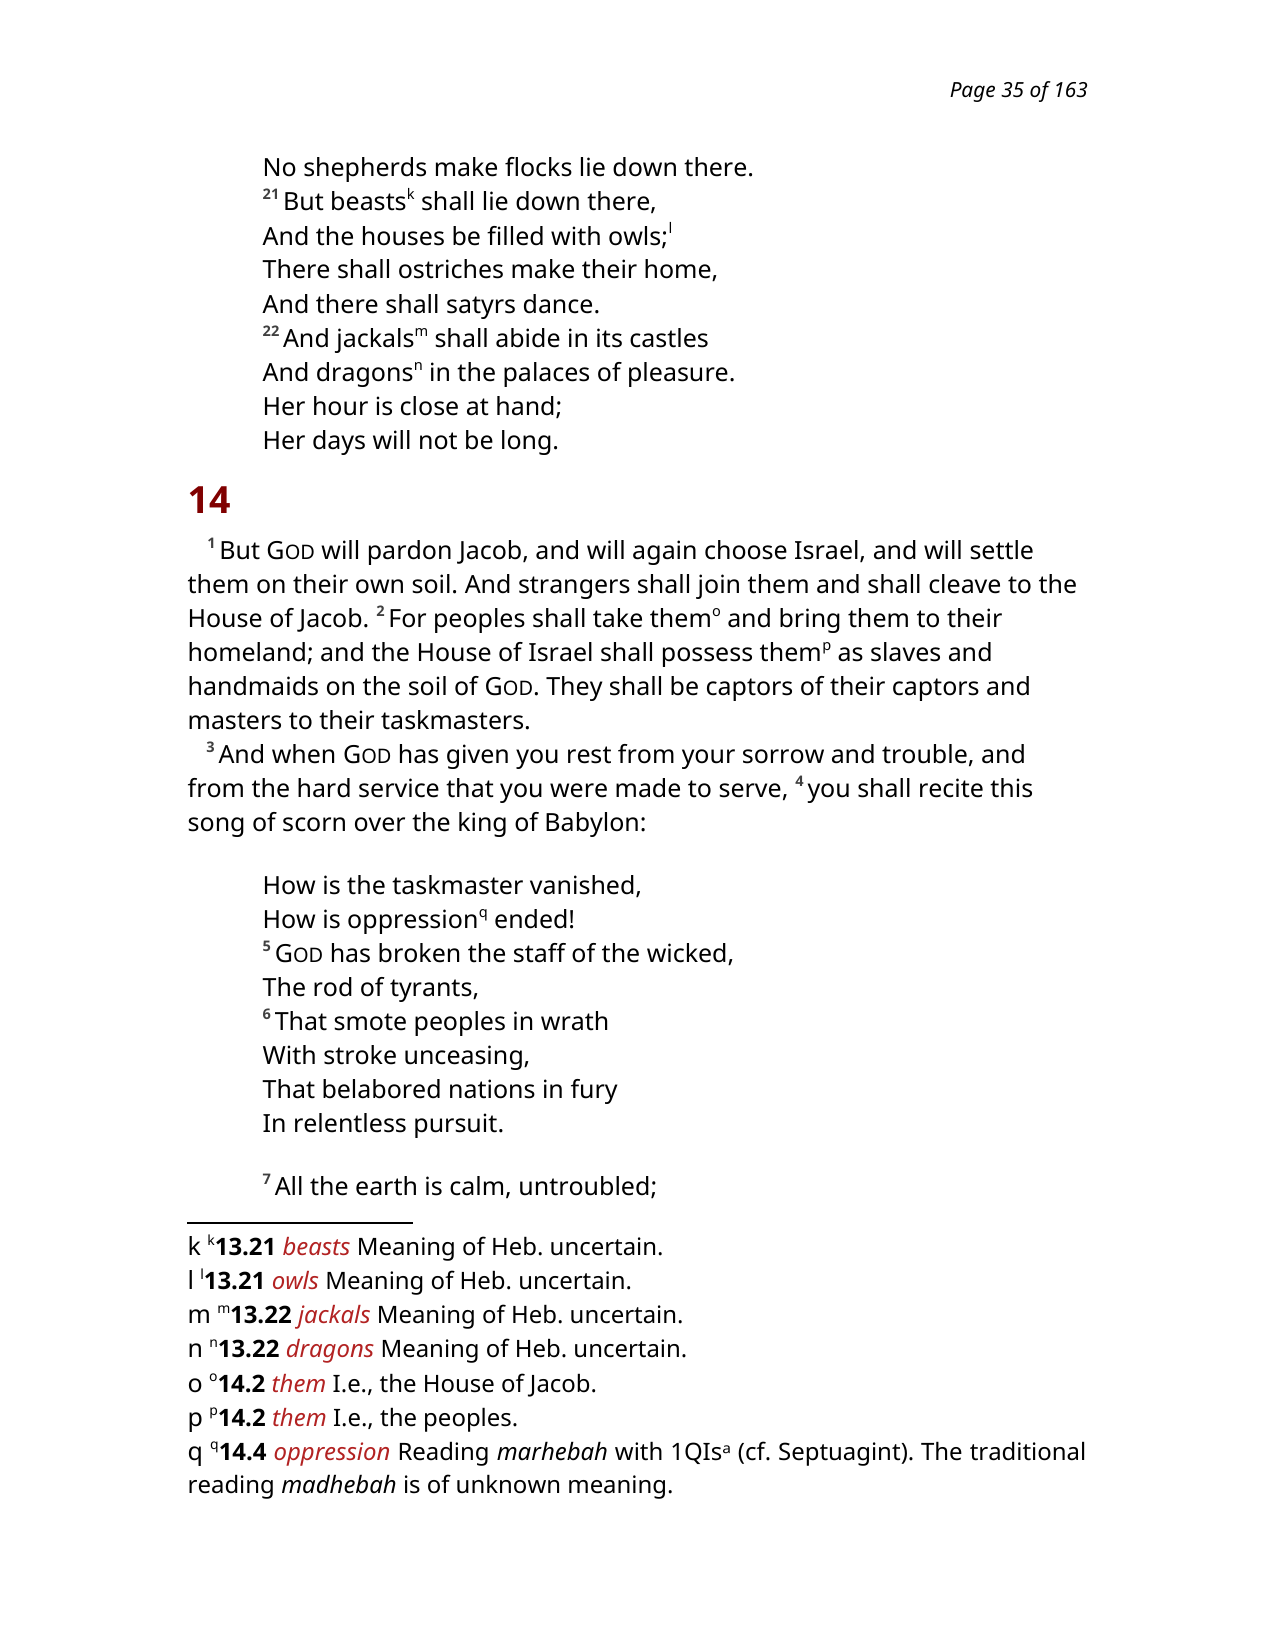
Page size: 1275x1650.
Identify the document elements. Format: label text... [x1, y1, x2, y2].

text 3 And when God has given you rest from your sorrow and trouble, and from the hard service that you were made to serve, 4 you shall recite this song of scorn over the king of Babylon: [187, 737, 1087, 839]
text 7 All the earth is calm, untroubled; [262, 1168, 1087, 1203]
text Her days will not be long. [262, 422, 1087, 457]
text 6 That smote peoples in wrath [262, 1004, 1087, 1038]
text 1 But God will pardon Jacob, and will again choose Israel, and will settle them on their own soil. And strangers shall join them and shall cleave to the House of Jacob. 2 For peoples shall take themo and bring them to their homeland; and the House of Israel shall possess themp as slaves and handmaids on the soil of God. They shall be captors of their captors and masters to their taskmasters. [187, 533, 1087, 737]
text 21 But beastsk shall lie down there, [262, 184, 1087, 218]
text The rod of tyrants, [262, 970, 1087, 1004]
text And there shall satyrs dance. [262, 286, 1087, 320]
text How is the taskmaster vanished, [262, 868, 1087, 902]
text There shall ostriches make their home, [262, 252, 1087, 286]
text That belabored nations in fury [262, 1072, 1087, 1106]
text 22 And jackalsm shall abide in its castles [262, 320, 1087, 354]
text Her hour is close at hand; [262, 388, 1087, 422]
text And dragonsn in the palaces of pleasure. [262, 354, 1087, 388]
text How is oppressionq ended! [262, 902, 1087, 936]
text And the houses be filled with owls;l [262, 218, 1087, 252]
text 5 God has broken the staff of the wicked, [262, 936, 1087, 970]
text In relentless pursuit. [262, 1106, 1087, 1140]
text No shepherds make flocks lie down there. [262, 150, 1087, 184]
text With stroke unceasing, [262, 1038, 1087, 1072]
text 14 [187, 473, 1087, 524]
